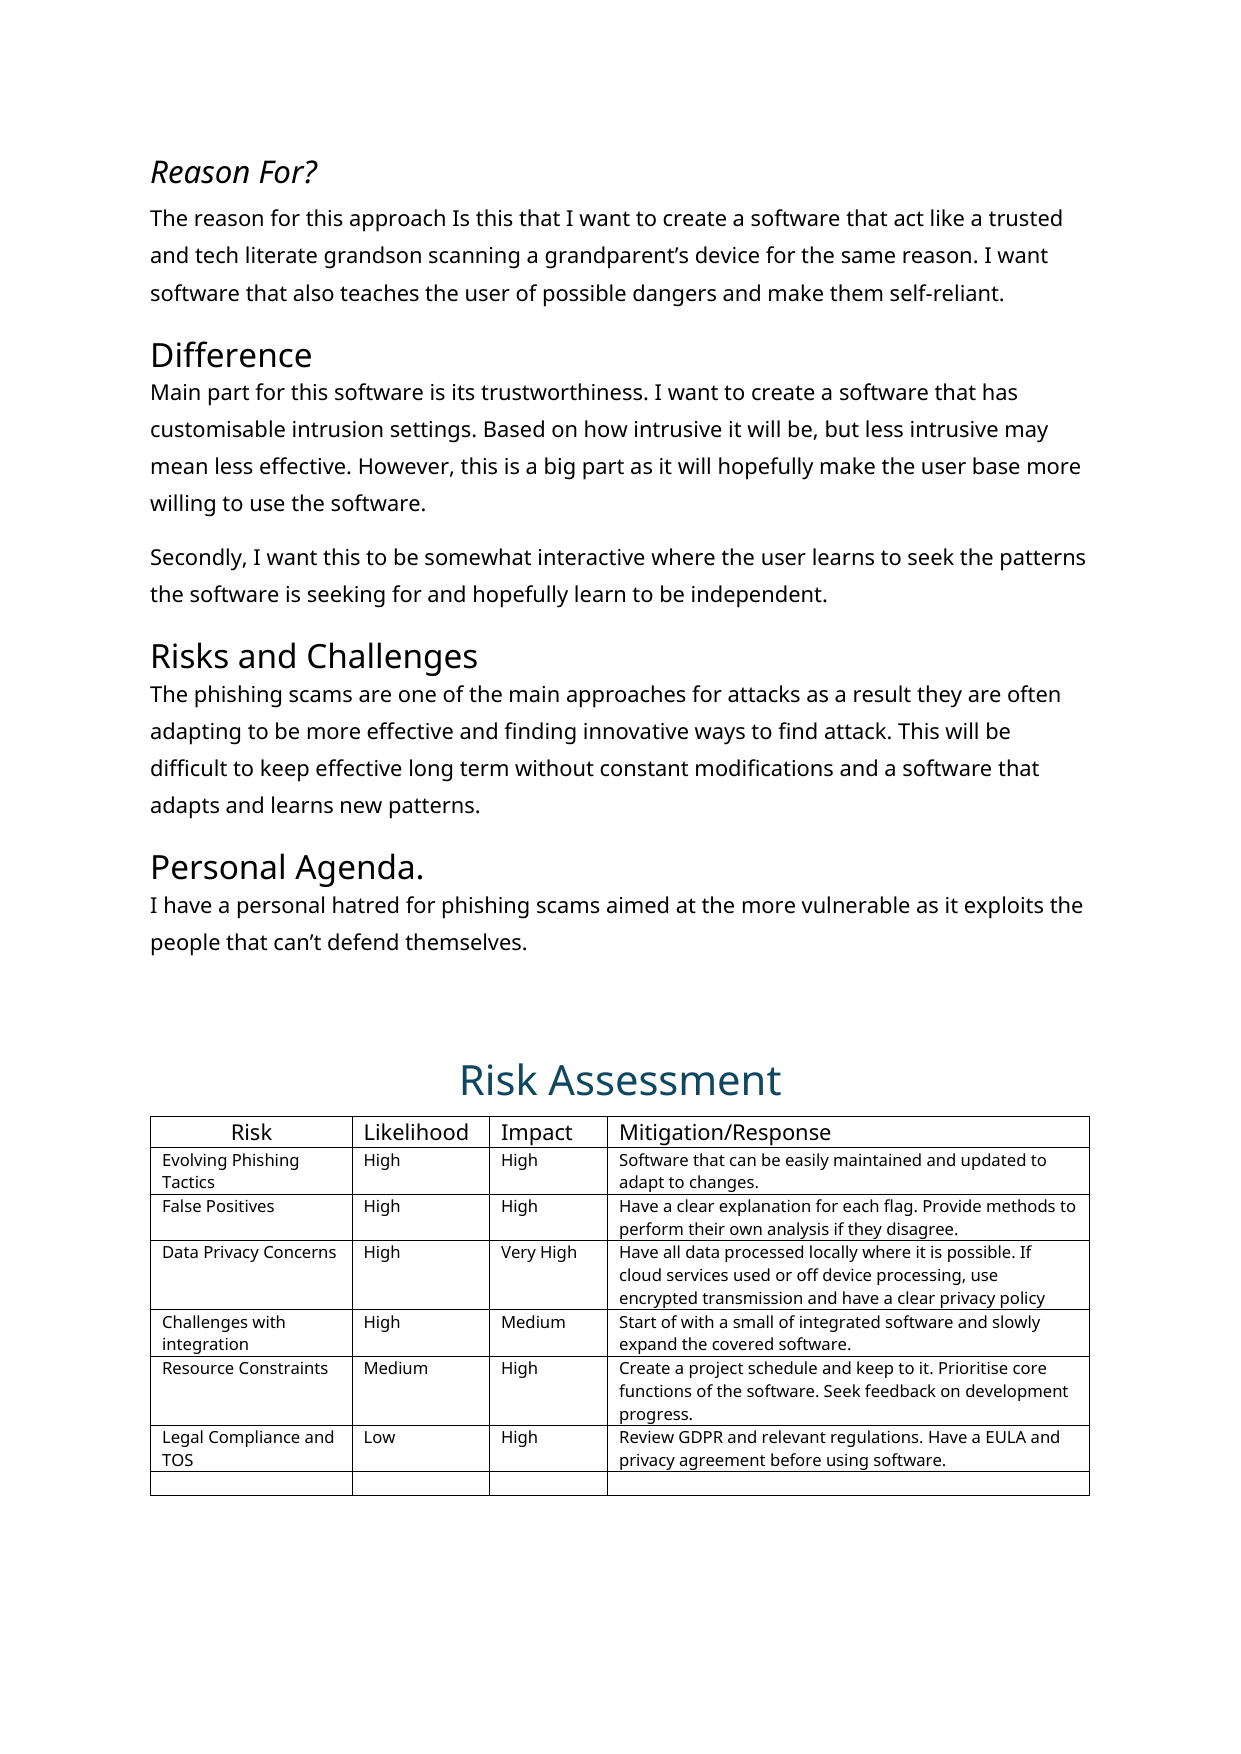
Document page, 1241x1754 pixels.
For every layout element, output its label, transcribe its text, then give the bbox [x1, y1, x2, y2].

table_cell Data Privacy Concerns [151, 1241, 352, 1309]
table_cell Start of with a small of integrated software and slowly expand the covered software. [608, 1310, 1089, 1356]
table_header Impact [490, 1117, 607, 1147]
table_cell Create a project schedule and keep to it. Prioritise core functions of the software. Seek feedback on development progress. [608, 1357, 1089, 1425]
table_cell [353, 1472, 489, 1495]
text The reason for this approach Is this that I want to create a software that act like a trusted and tech literate grandson scanning a grandparent’s device for the same reason. I want software that also teaches the user of possible dangers and make them self-reliant. [150, 203, 1090, 307]
table_cell High [490, 1357, 607, 1425]
table_cell Legal Compliance and TOS [151, 1426, 352, 1471]
table_cell False Positives [151, 1195, 352, 1240]
subtitle Risks and Challenges [150, 633, 1090, 679]
table_cell Low [353, 1426, 489, 1471]
text I have a personal hatred for phishing scams aimed at the more vulnerable as it exploits the people that can’t defend themselves. [150, 889, 1090, 957]
table_cell High [490, 1148, 607, 1193]
table_cell [490, 1472, 607, 1495]
table_cell Resource Constraints [151, 1357, 352, 1425]
table_cell High [353, 1195, 489, 1240]
text Main part for this software is its trustworthiness. I want to create a software that has customisable intrusion settings. Based on how intrusive it will be, but less intrusive may mean less effective. However, this is a big part as it will hopefully make the user base more willing to use the software. [150, 377, 1090, 518]
subtitle Risk Assessment [150, 1051, 1090, 1108]
table_cell Have a clear explanation for each flag. Provide methods to perform their own analysis if they disagree. [608, 1195, 1089, 1240]
table_cell [608, 1472, 1089, 1495]
subtitle Reason For? [150, 150, 1090, 193]
table_cell High [353, 1148, 489, 1193]
table_cell Review GDPR and relevant regulations. Have a EULA and privacy agreement before using software. [608, 1426, 1089, 1471]
table_cell High [353, 1310, 489, 1356]
table_cell Software that can be easily maintained and updated to adapt to changes. [608, 1148, 1089, 1193]
table_cell High [490, 1195, 607, 1240]
table_cell Medium [490, 1310, 607, 1356]
subtitle Difference [150, 331, 1090, 377]
table_cell High [490, 1426, 607, 1471]
table_header Risk [151, 1117, 352, 1147]
table_cell Evolving Phishing Tactics [151, 1148, 352, 1193]
table_cell [151, 1472, 352, 1495]
table_header Mitigation/Response [608, 1117, 1089, 1147]
table_cell Challenges with integration [151, 1310, 352, 1356]
text Secondly, I want this to be somewhat interactive where the user learns to seek the patterns the software is seeking for and hopefully learn to be independent. [150, 542, 1090, 609]
table_cell Have all data processed locally where it is possible. If cloud services used or off device processing, use encrypted transmission and have a clear privacy policy [608, 1241, 1089, 1309]
subtitle Personal Agenda. [150, 844, 1090, 889]
table_cell Very High [490, 1241, 607, 1309]
table_cell High [353, 1241, 489, 1309]
table_header Likelihood [353, 1117, 489, 1147]
table_cell Medium [353, 1357, 489, 1425]
text The phishing scams are one of the main approaches for attacks as a result they are often adapting to be more effective and finding innovative ways to find attack. This will be difficult to keep effective long term without constant modifications and a software that adapts and learns new patterns. [150, 679, 1090, 820]
